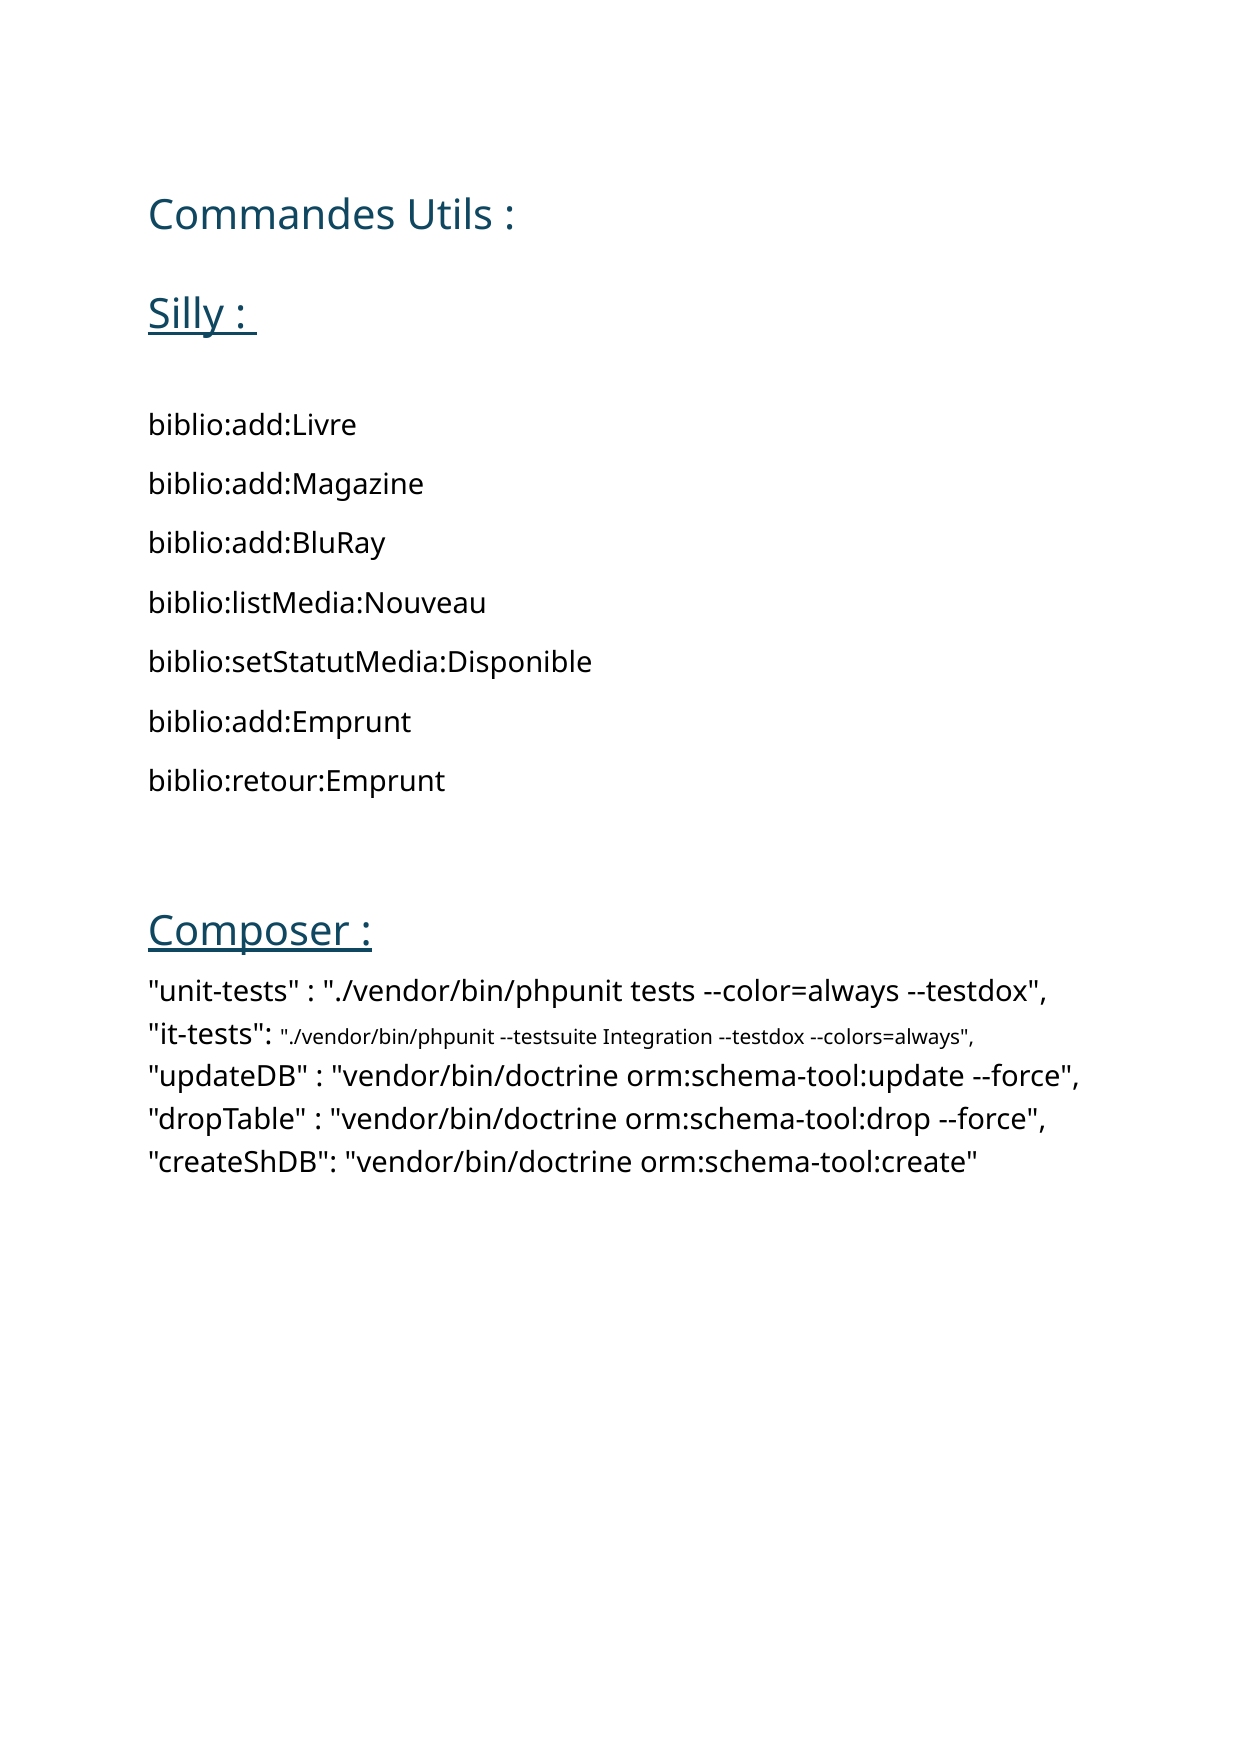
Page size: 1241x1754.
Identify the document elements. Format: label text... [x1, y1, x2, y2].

text biblio:add:Emprunt [148, 701, 1093, 741]
subtitle Commandes Utils : [148, 185, 1093, 242]
text biblio:listMedia:Nouveau [148, 582, 1093, 622]
text biblio:add:BluRay [148, 523, 1093, 562]
text "unit-tests" : "./vendor/bin/phpunit tests --color=always --testdox", "it-tests": "./vendor/bin/phpunit --testsuite Integration --testdox --colors=always", "updateDB" : "vendor/bin/doctrine orm:schema-tool:update --force", "dropTable" : "vendor/bin/doctrine orm:schema-tool:drop --force", "createShDB": "vendor/bin/doctrine orm:schema-tool:create" [148, 970, 1093, 1181]
text biblio:add:Magazine [148, 463, 1093, 503]
text biblio:add:Livre [148, 404, 1093, 443]
subtitle Composer : [148, 901, 1093, 957]
subtitle Silly : [148, 284, 1093, 341]
text biblio:setStatutMedia:Disponible [148, 642, 1093, 681]
text biblio:retour:Emprunt [148, 761, 1093, 800]
